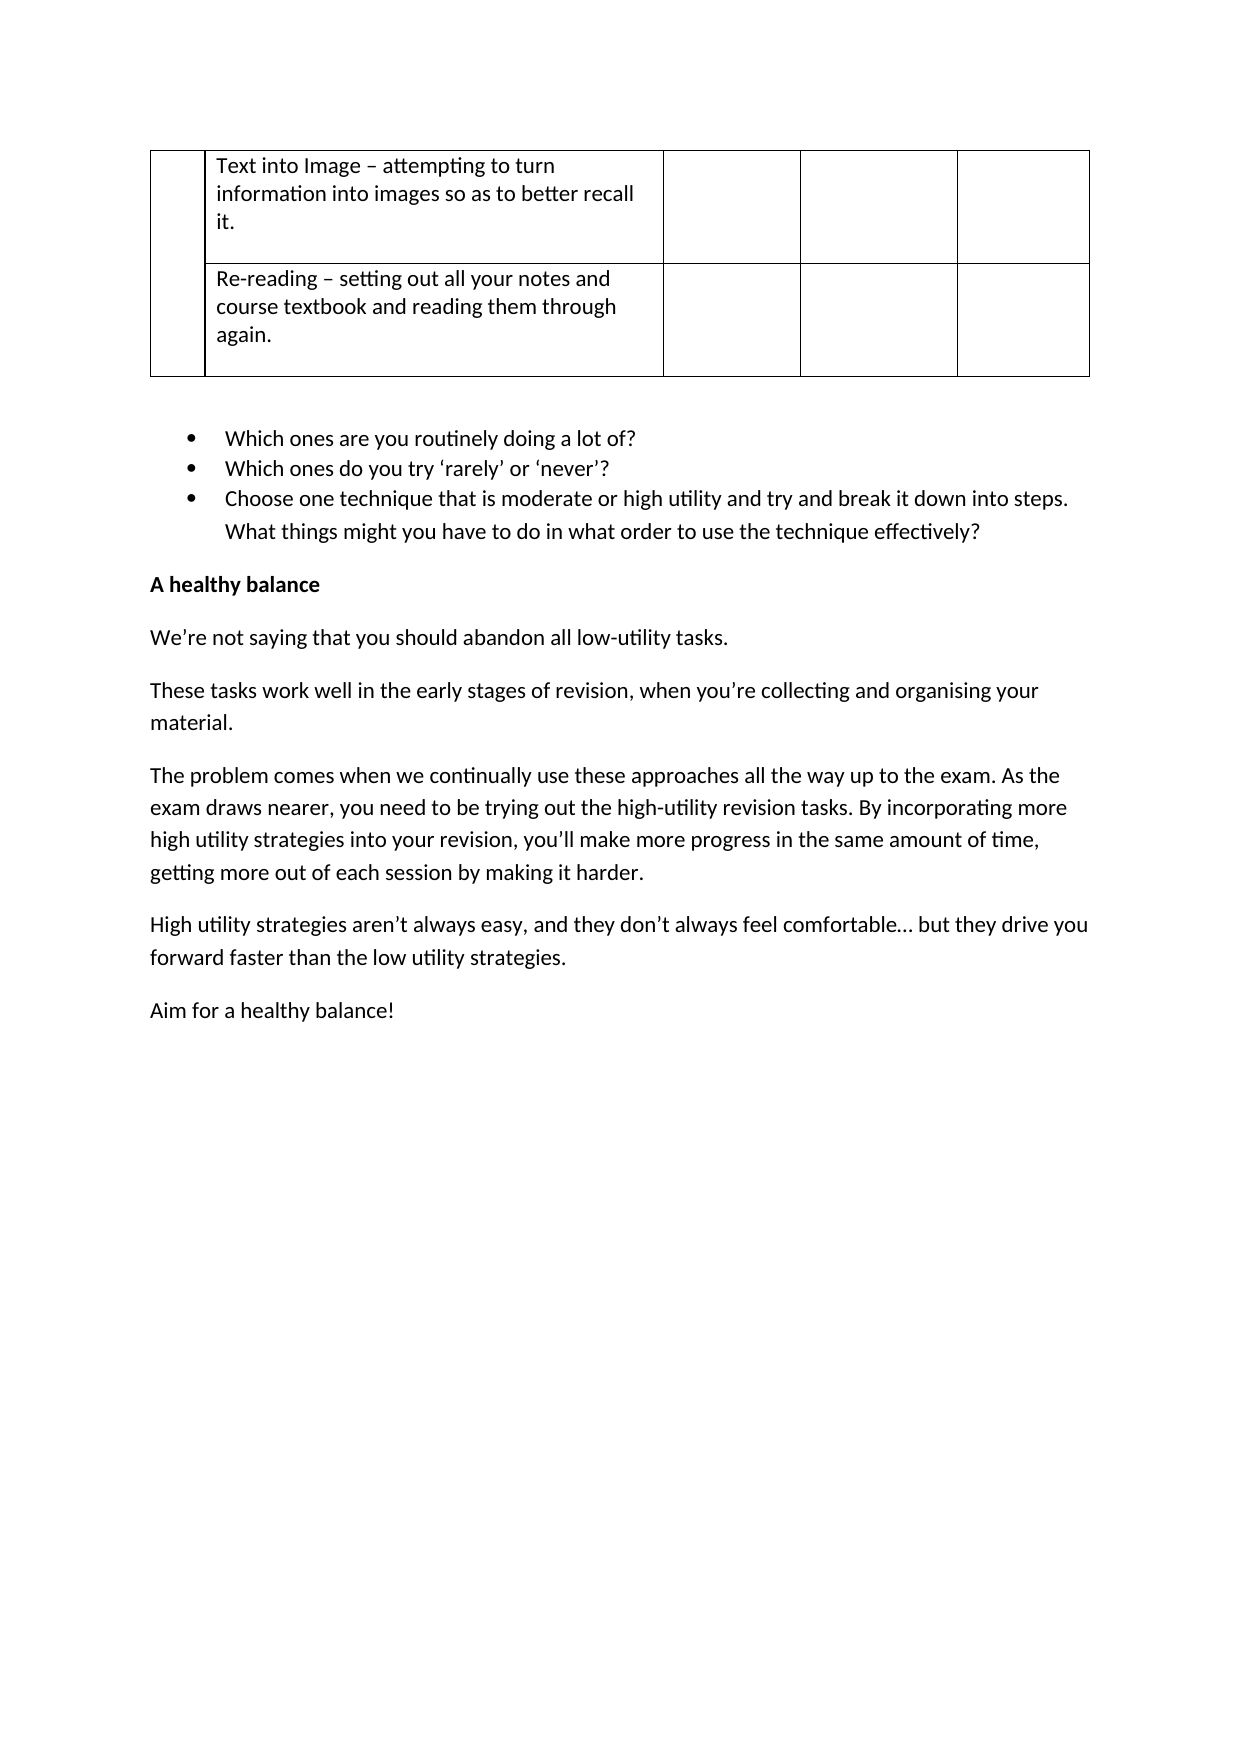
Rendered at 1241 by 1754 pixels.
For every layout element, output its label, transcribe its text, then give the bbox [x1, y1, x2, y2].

list Which ones do you try ‘rarely’ or ‘never’? [187, 454, 1090, 482]
table_cell [664, 264, 800, 376]
text Aim for a healthy balance! [150, 996, 1090, 1024]
table_cell [958, 264, 1089, 376]
text A healthy balance [150, 570, 1090, 598]
text These tasks work well in the early stages of revision, when you’re collecting and organising your material. [150, 676, 1090, 736]
text High utility strategies aren’t always easy, and they don’t always feel comfortable… but they drive you forward faster than the low utility strategies. [150, 911, 1090, 971]
table_cell Re-reading – setting out all your notes and course textbook and reading them through again. [206, 264, 663, 376]
table_cell Text into Image – attempting to turn information into images so as to better recall it. [206, 151, 663, 263]
list Choose one technique that is moderate or high utility and try and break it down into steps. What things might you have to do in what order to use the technique effectively? [187, 484, 1090, 545]
list Which ones are you routinely doing a lot of? [187, 424, 1090, 452]
table_cell [958, 151, 1089, 263]
text We’re not saying that you should abandon all low-utility tasks. [150, 623, 1090, 651]
table_cell [664, 151, 800, 263]
table_cell [801, 151, 957, 263]
text The problem comes when we continually use these approaches all the way up to the exam. As the exam draws nearer, you need to be trying out the high-utility revision tasks. By incorporating more high utility strategies into your revision, you’ll make more progress in the same amount of time, getting more out of each session by making it harder. [150, 761, 1090, 886]
table_cell [801, 264, 957, 376]
